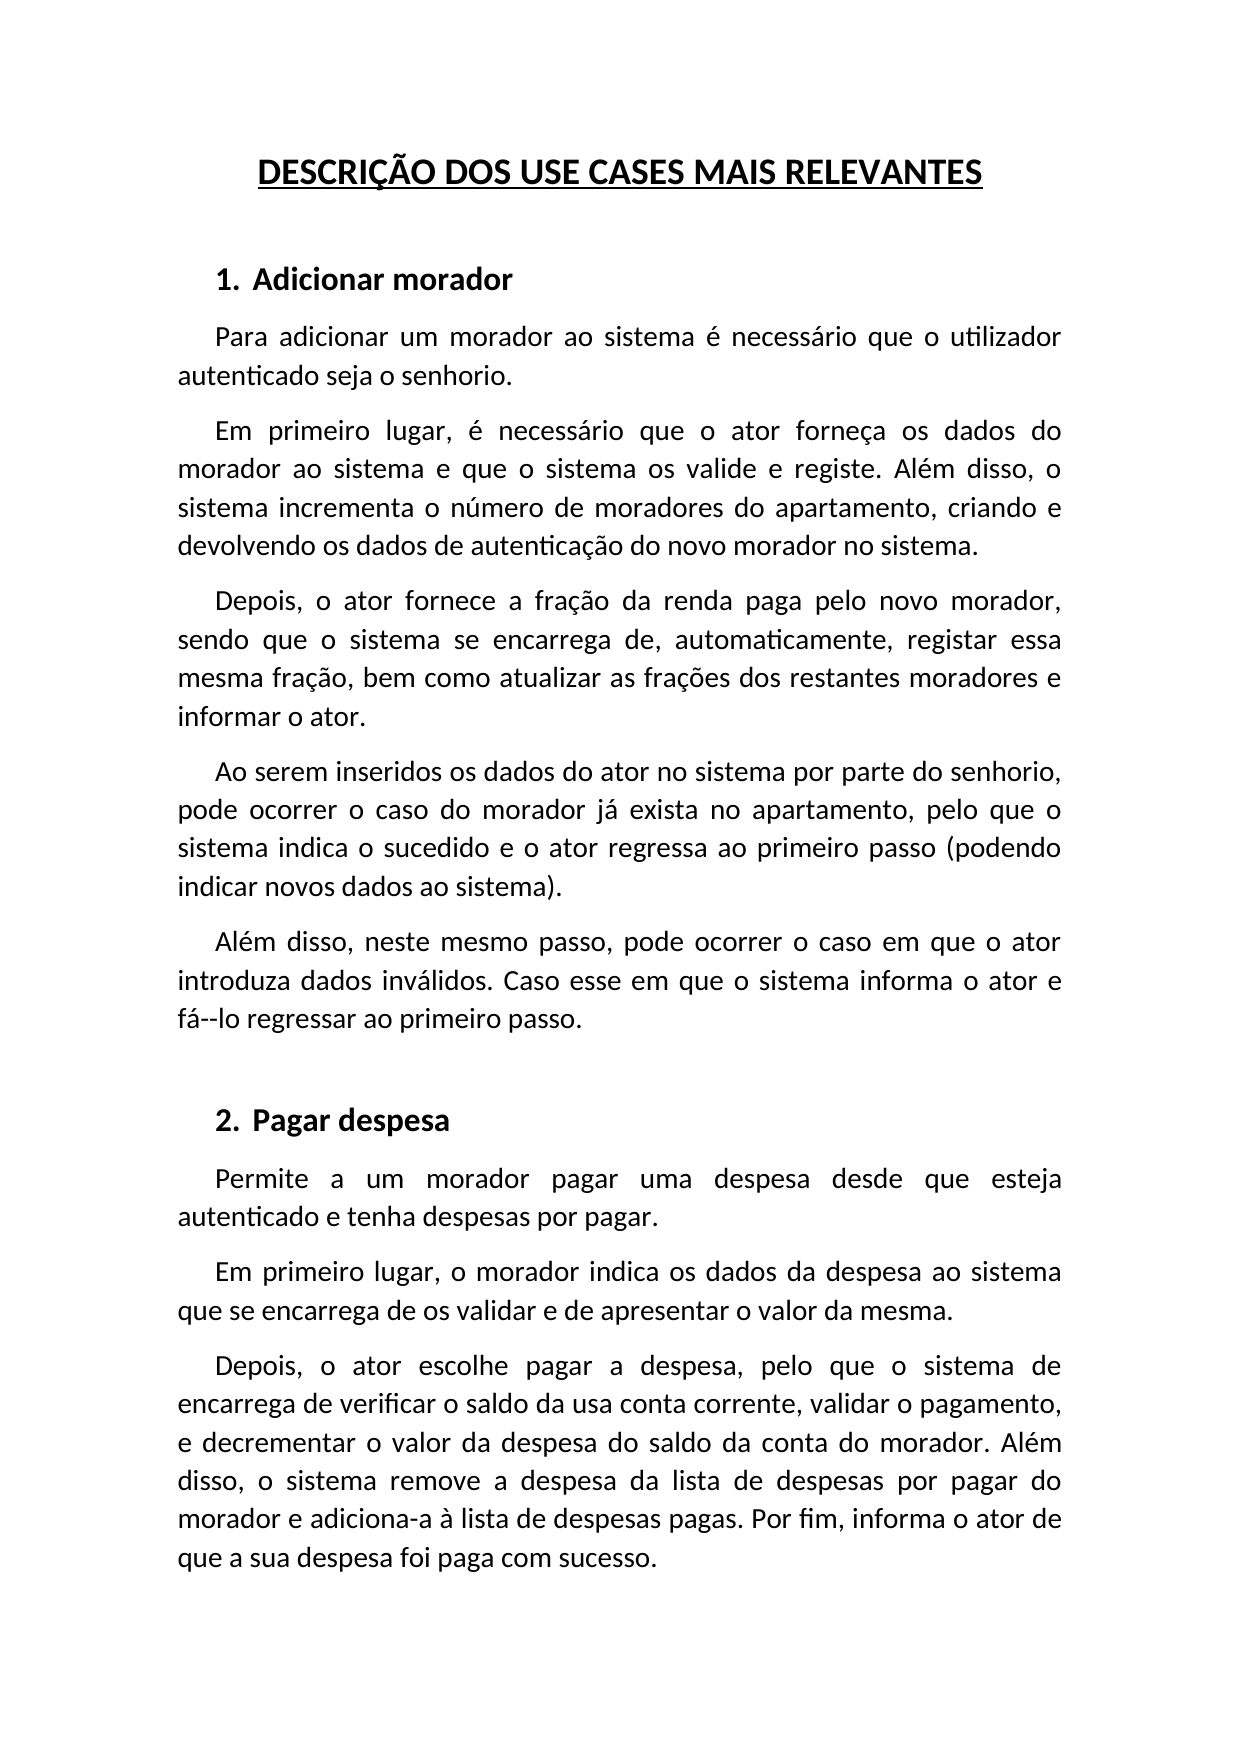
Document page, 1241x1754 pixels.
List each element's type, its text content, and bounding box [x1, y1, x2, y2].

text Em primeiro lugar, o morador indica os dados da despesa ao sistema que se encarrega de os validar e de apresentar o valor da mesma. [177, 1253, 1063, 1327]
text Depois, o ator escolhe pagar a despesa, pelo que o sistema de encarrega de verificar o saldo da usa conta corrente, validar o pagamento, e decrementar o valor da despesa do saldo da conta do morador. Além disso, o sistema remove a despesa da lista de despesas por pagar do morador e adiciona-a à lista de despesas pagas. Por fim, informa o ator de que a sua despesa foi paga com sucesso. [177, 1347, 1063, 1574]
text Depois, o ator fornece a fração da renda paga pelo novo morador, sendo que o sistema se encarrega de, automaticamente, registar essa mesma fração, bem como atualizar as frações dos restantes moradores e informar o ator. [177, 582, 1063, 733]
list Adicionar morador [215, 258, 1063, 298]
text DESCRIÇÃO DOS USE CASES MAIS RELEVANTES [177, 148, 1063, 193]
text Além disso, neste mesmo passo, pode ocorrer o caso em que o ator introduza dados inválidos. Caso esse em que o sistema informa o ator e fá--lo regressar ao primeiro passo. [177, 923, 1063, 1036]
text Em primeiro lugar, é necessário que o ator forneça os dados do morador ao sistema e que o sistema os valide e registe. Além disso, o sistema incrementa o número de moradores do apartamento, criando e devolvendo os dados de autenticação do novo morador no sistema. [177, 412, 1063, 563]
text Para adicionar um morador ao sistema é necessário que o utilizador autenticado seja o senhorio. [177, 318, 1063, 392]
list Pagar despesa [215, 1099, 1063, 1140]
text Permite a um morador pagar uma despesa desde que esteja autenticado e tenha despesas por pagar. [177, 1160, 1063, 1234]
text Ao serem inseridos os dados do ator no sistema por parte do senhorio, pode ocorrer o caso do morador já exista no apartamento, pelo que o sistema indica o sucedido e o ator regressa ao primeiro passo (podendo indicar novos dados ao sistema). [177, 753, 1063, 904]
